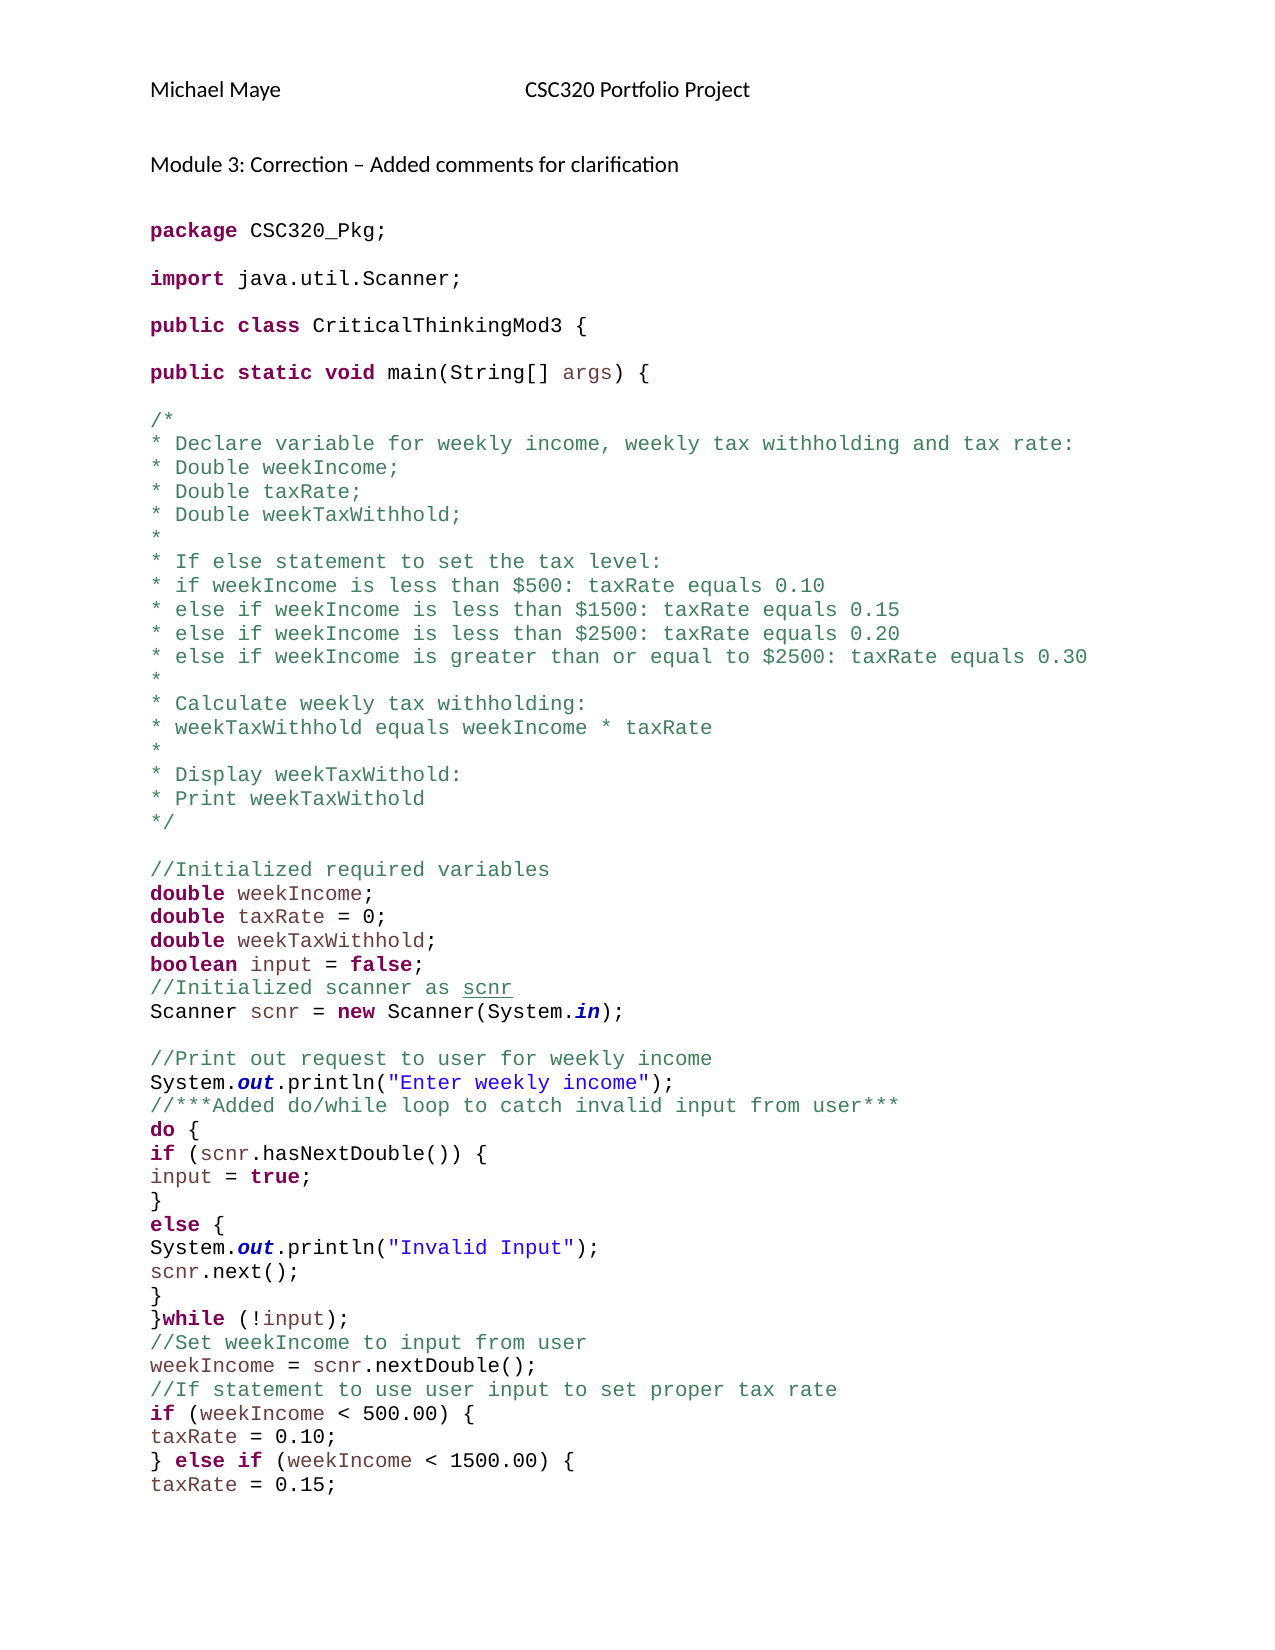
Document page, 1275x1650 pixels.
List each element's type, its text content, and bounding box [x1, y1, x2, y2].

text double weekTaxWithhold; [150, 930, 1125, 953]
text if (scnr.hasNextDouble()) { [150, 1143, 1125, 1166]
text * else if weekIncome is less than $1500: taxRate equals 0.15 [150, 599, 1125, 622]
text taxRate = 0.10; [150, 1426, 1125, 1450]
text scnr.next(); [150, 1261, 1125, 1284]
text taxRate = 0.15; [150, 1474, 1125, 1497]
text }while (!input); [150, 1308, 1125, 1332]
text Scanner scnr = new Scanner(System.in); [150, 1001, 1125, 1024]
text package CSC320_Pkg; [150, 221, 1125, 244]
text weekIncome = scnr.nextDouble(); [150, 1356, 1125, 1379]
text boolean input = false; [150, 953, 1125, 977]
text * Calculate weekly tax withholding: [150, 693, 1125, 717]
text * [150, 741, 1125, 764]
text } [150, 1190, 1125, 1214]
text import java.util.Scanner; [150, 268, 1125, 291]
text * [150, 670, 1125, 693]
text public static void main(String[] args) { [150, 362, 1125, 386]
text //Initialized required variables [150, 859, 1125, 883]
text if (weekIncome < 500.00) { [150, 1403, 1125, 1426]
text System.out.println("Invalid Input"); [150, 1237, 1125, 1261]
text * If else statement to set the tax level: [150, 552, 1125, 575]
text //If statement to use user input to set proper tax rate [150, 1379, 1125, 1403]
text double weekIncome; [150, 883, 1125, 906]
text //Print out request to user for weekly income [150, 1048, 1125, 1072]
text * Double weekIncome; [150, 457, 1125, 481]
text * else if weekIncome is greater than or equal to $2500: taxRate equals 0.30 [150, 646, 1125, 670]
text Module 3: Correction – Added comments for clarification [150, 150, 1125, 178]
text } [150, 1284, 1125, 1308]
text * Print weekTaxWithold [150, 788, 1125, 812]
text * weekTaxWithhold equals weekIncome * taxRate [150, 717, 1125, 741]
text /* [150, 410, 1125, 433]
text * Declare variable for weekly income, weekly tax withholding and tax rate: [150, 433, 1125, 457]
text else { [150, 1214, 1125, 1237]
text double taxRate = 0; [150, 906, 1125, 930]
text //Initialized scanner as scnr [150, 977, 1125, 1001]
text * else if weekIncome is less than $2500: taxRate equals 0.20 [150, 622, 1125, 646]
text System.out.println("Enter weekly income"); [150, 1072, 1125, 1095]
text do { [150, 1119, 1125, 1143]
text * if weekIncome is less than $500: taxRate equals 0.10 [150, 575, 1125, 599]
text public class CriticalThinkingMod3 { [150, 315, 1125, 339]
text input = true; [150, 1166, 1125, 1190]
text */ [150, 812, 1125, 835]
text * [150, 528, 1125, 552]
text * Display weekTaxWithold: [150, 764, 1125, 788]
text } else if (weekIncome < 1500.00) { [150, 1450, 1125, 1474]
text //Set weekIncome to input from user [150, 1332, 1125, 1356]
text * Double weekTaxWithhold; [150, 504, 1125, 528]
text //***Added do/while loop to catch invalid input from user*** [150, 1095, 1125, 1119]
text * Double taxRate; [150, 481, 1125, 504]
